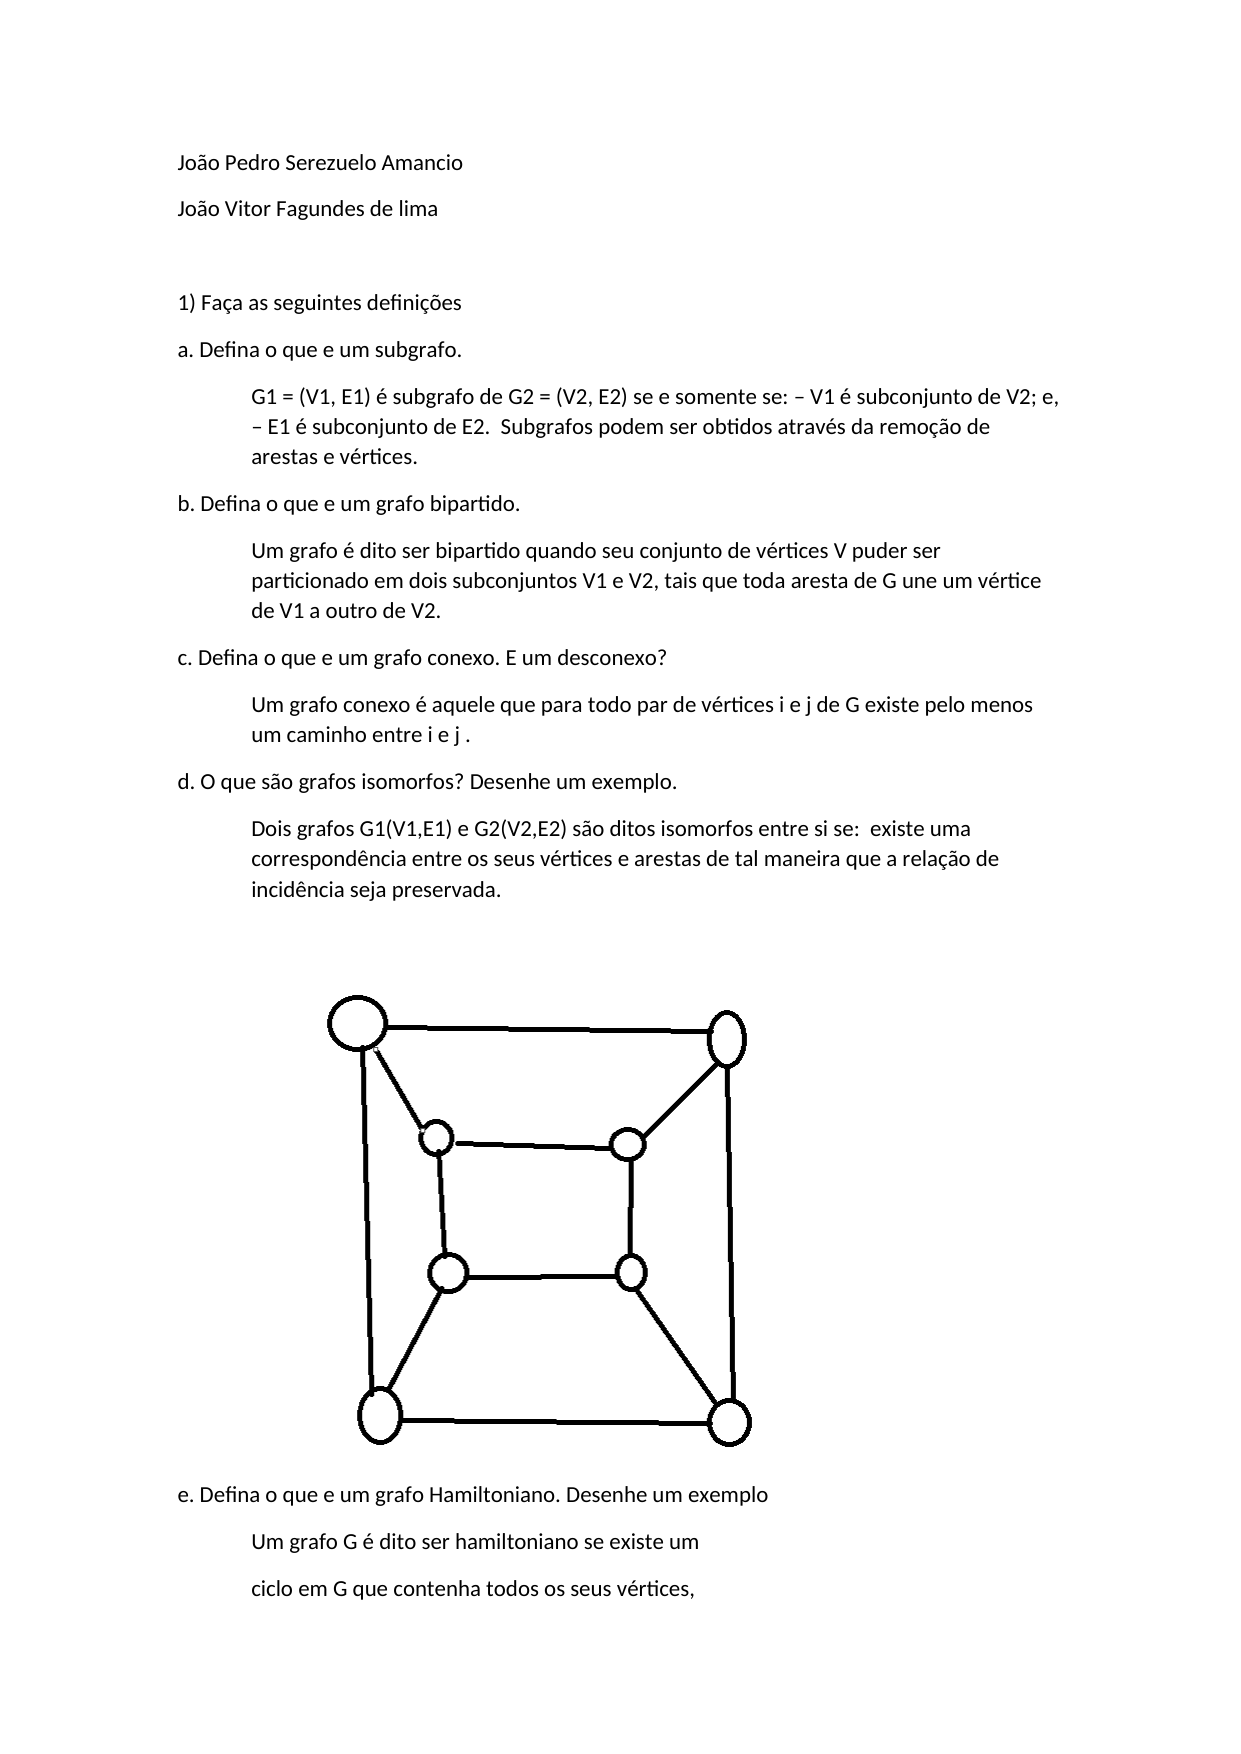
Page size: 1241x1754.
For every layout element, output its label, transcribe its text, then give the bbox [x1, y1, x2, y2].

text 1) Faça as seguintes definições [177, 288, 1063, 316]
text d. O que são grafos isomorfos? Desenhe um exemplo. [177, 767, 1063, 795]
text ciclo em G que contenha todos os seus vértices, [251, 1574, 1063, 1602]
text Um grafo G é dito ser hamiltoniano se existe um [251, 1527, 1063, 1556]
picture [251, 921, 798, 1462]
text Um grafo conexo é aquele que para todo par de vértices i e j de G existe pelo menos um caminho entre i e j . [251, 690, 1063, 748]
text a. Defina o que e um subgrafo. [177, 335, 1063, 363]
text Dois grafos G1(V1,E1) e G2(V2,E2) são ditos isomorfos entre si se: existe uma correspondência entre os seus vértices e arestas de tal maneira que a relação de incidência seja preservada. [251, 814, 1063, 903]
text G1 = (V1, E1) é subgrafo de G2 = (V2, E2) se e somente se: – V1 é subconjunto de V2; e, – E1 é subconjunto de E2. Subgrafos podem ser obtidos através da remoção de arestas e vértices. [251, 382, 1063, 470]
text c. Defina o que e um grafo conexo. E um desconexo? [177, 643, 1063, 671]
text e. Defina o que e um grafo Hamiltoniano. Desenhe um exemplo [177, 1481, 1063, 1509]
text João Vitor Fagundes de lima [177, 194, 1063, 222]
text João Pedro Serezuelo Amancio [177, 148, 1063, 176]
text Um grafo é dito ser bipartido quando seu conjunto de vértices V puder ser particionado em dois subconjuntos V1 e V2, tais que toda aresta de G une um vértice de V1 a outro de V2. [251, 536, 1063, 624]
text b. Defina o que e um grafo bipartido. [177, 489, 1063, 517]
